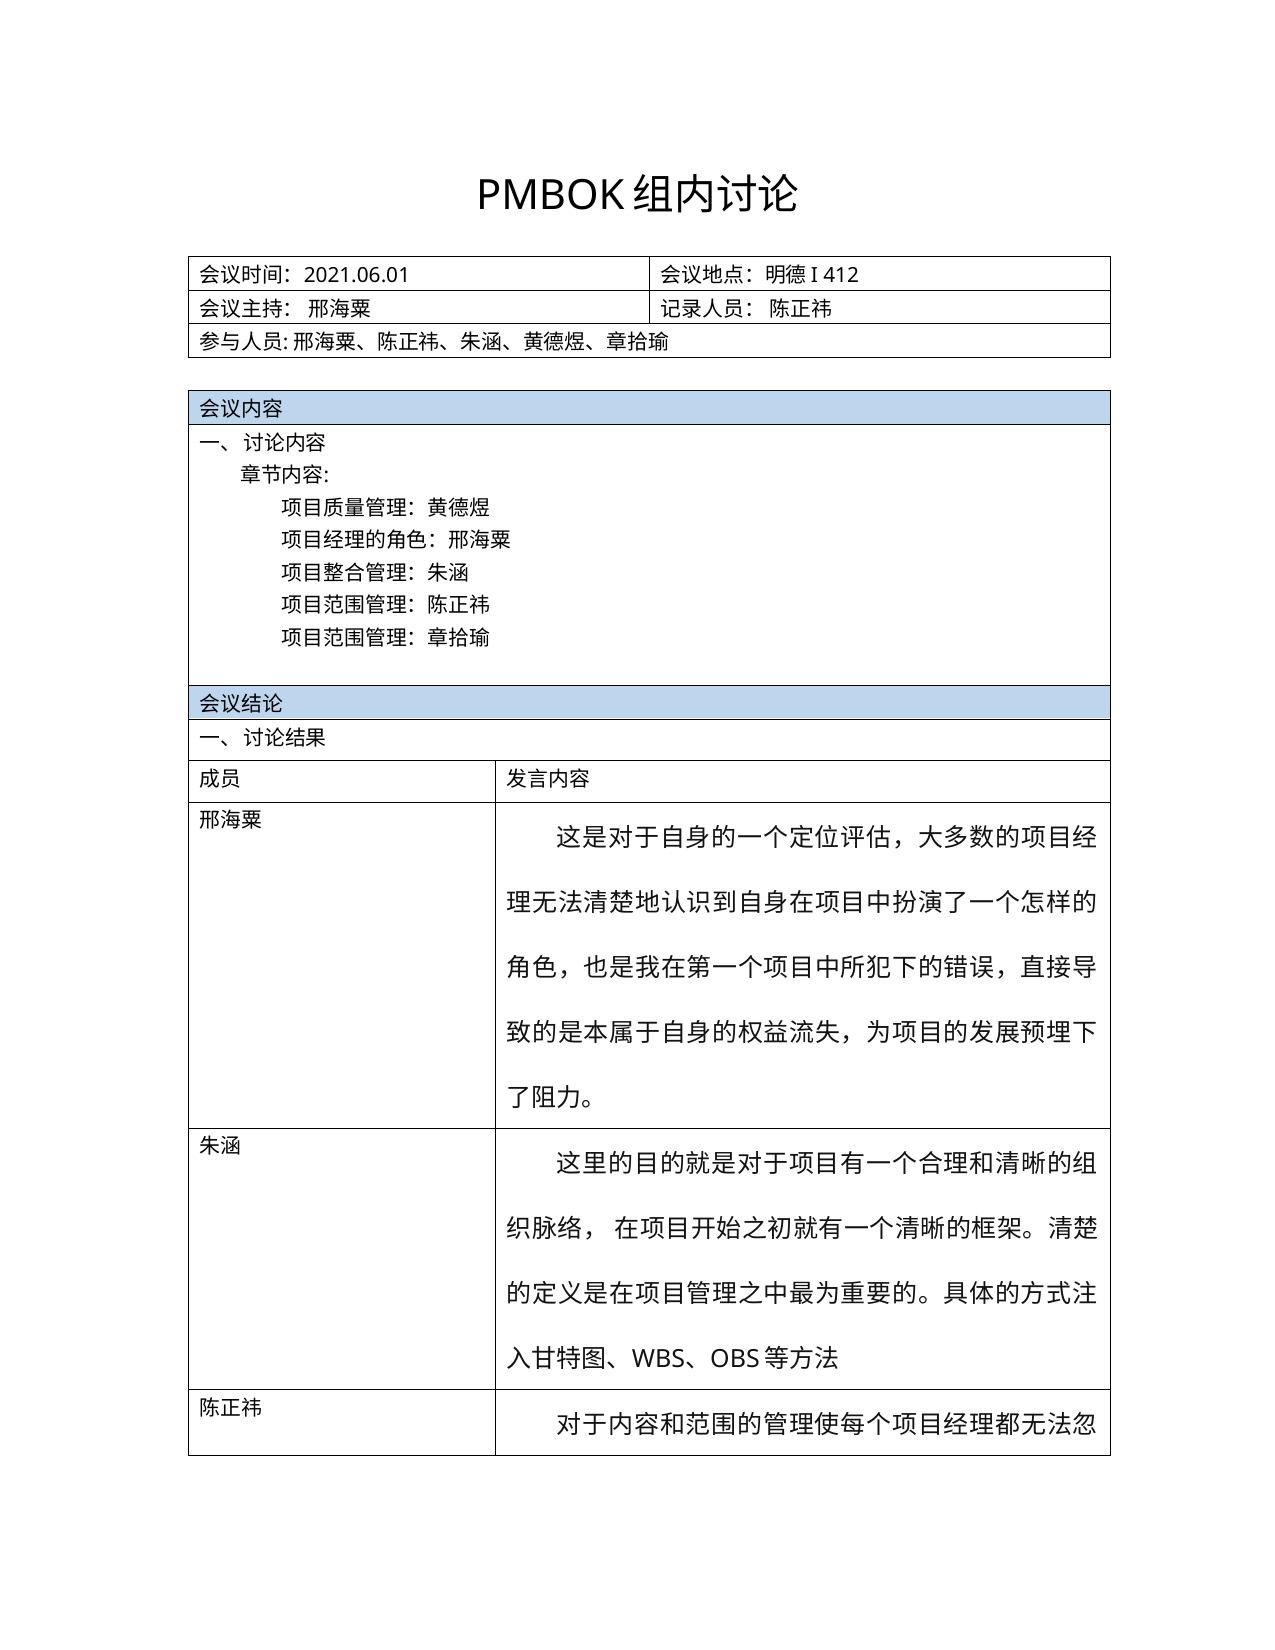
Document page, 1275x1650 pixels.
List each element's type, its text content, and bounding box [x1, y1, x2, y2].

text PMBOK组内讨论 [187, 159, 1087, 224]
table_cell 这是对于自身的一个定位评估，大多数的项目经理无法清楚地认识到自身在项目中扮演了一个怎样的角色，也是我在第一个项目中所犯下的错误，直接导致的是本属于自身的权益流失，为项目的发展预埋下了阻力。 [496, 803, 1110, 1128]
table_cell 陈正祎 [189, 1390, 495, 1455]
table_cell 成员 [189, 761, 495, 802]
table_cell 会议结论 [189, 686, 1110, 718]
table_cell 这里的目的就是对于项目有一个合理和清晰的组织脉络， 在项目开始之初就有一个清晰的框架。清楚的定义是在项目管理之中最为重要的。具体的方式注入甘特图、WBS、OBS等方法 [496, 1129, 1110, 1389]
table_cell 发言内容 [496, 761, 1110, 802]
table_cell 讨论内容 章节内容: 项目质量管理：黄德煜 项目经理的角色：邢海粟 项目整合管理：朱涵 项目范围管理：陈正祎 项目范围管理：章拾瑜 [189, 425, 1110, 685]
table_cell 参与人员: 邢海粟、陈正祎、朱涵、黄德煜、章拾瑜 [189, 324, 1110, 357]
table_cell 讨论结果 [189, 720, 1110, 760]
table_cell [496, 1390, 1110, 1455]
table_cell 会议主持： 邢海粟 [189, 291, 649, 323]
table_cell 朱涵 [189, 1129, 495, 1389]
table_cell 邢海粟 [189, 803, 495, 1128]
table_header 会议时间：2021.06.01 [189, 257, 649, 290]
table_cell 记录人员： 陈正祎 [650, 291, 1110, 323]
table_header 会议内容 [189, 391, 1110, 424]
table_header 会议地点：明德I 412 [650, 257, 1110, 290]
